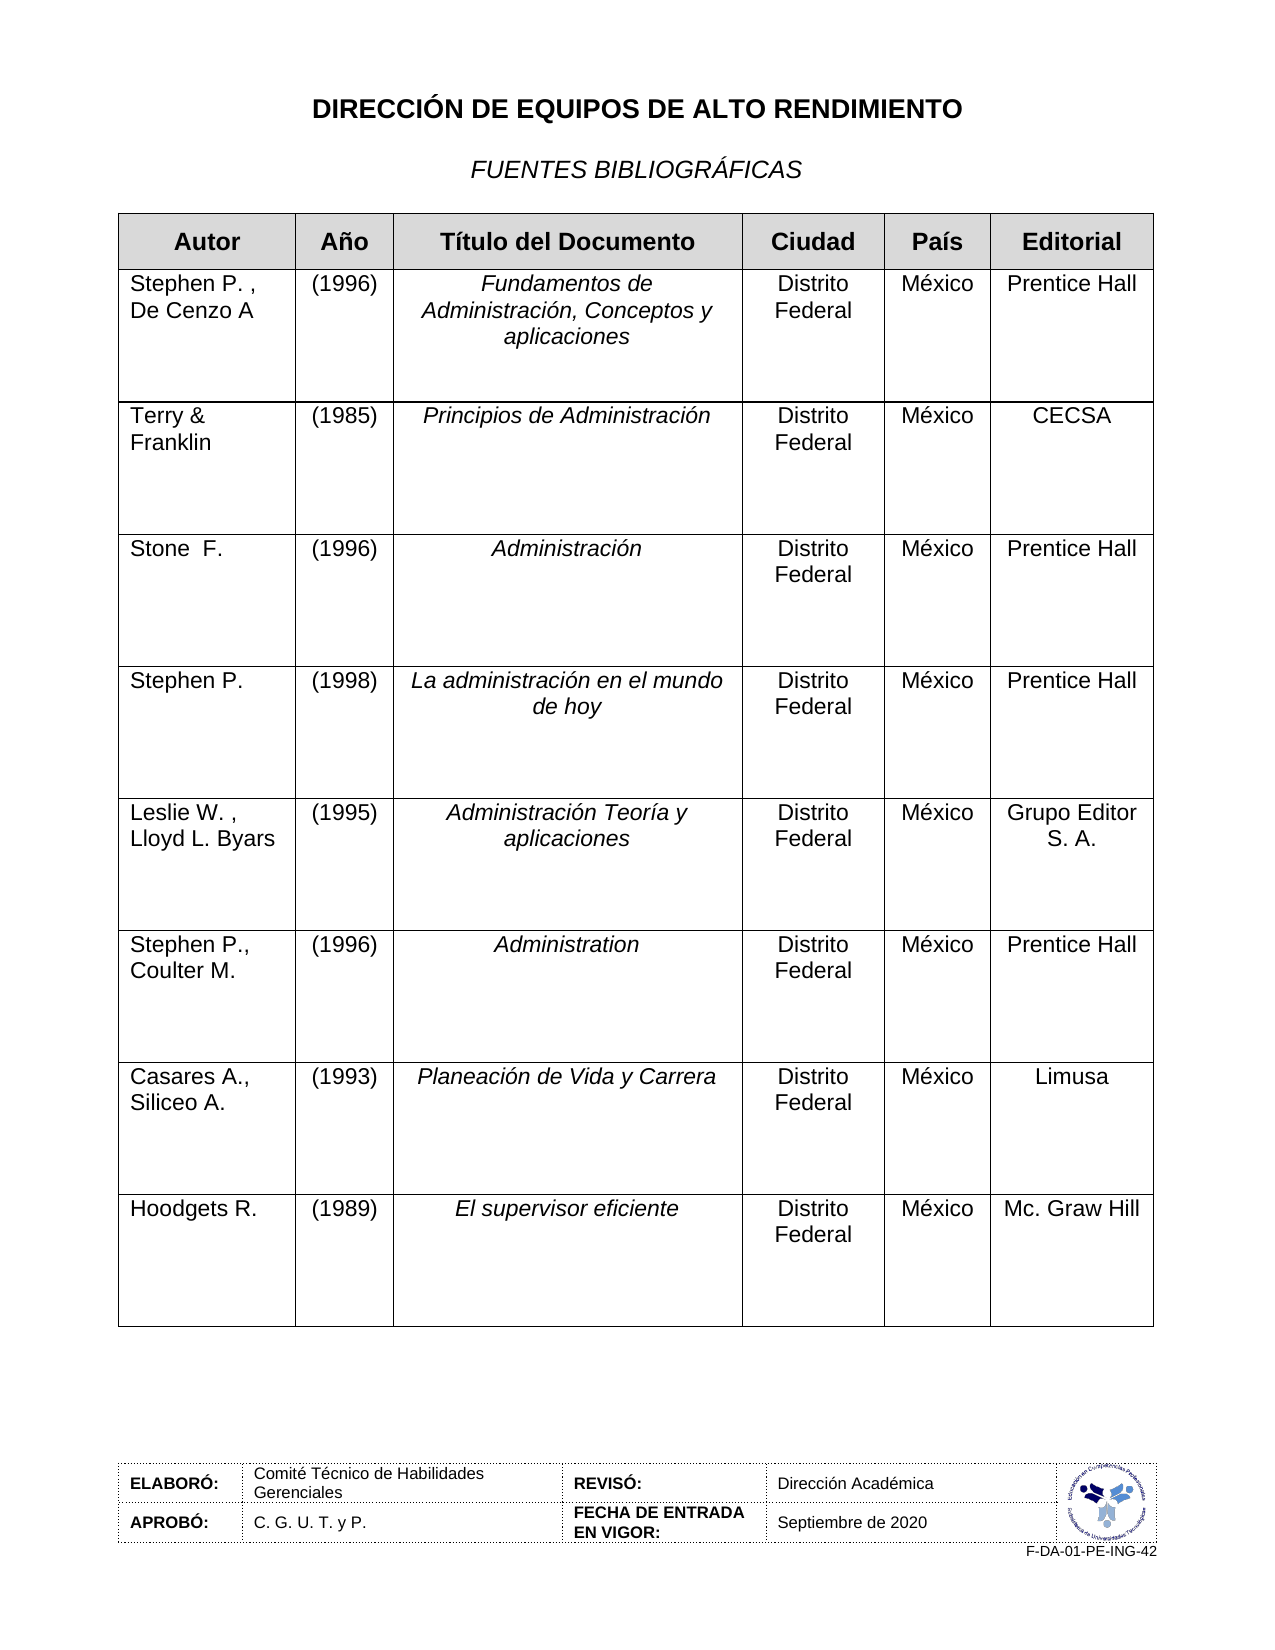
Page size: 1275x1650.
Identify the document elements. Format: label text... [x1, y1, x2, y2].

table_header Autor [119, 214, 295, 269]
table_cell Distrito Federal [743, 1063, 884, 1194]
table_cell Administración Teoría y aplicaciones [394, 799, 742, 930]
table_header País [885, 214, 990, 269]
table_cell México [885, 535, 990, 666]
text DIRECCIÓN DE EQUIPOS DE ALTO RENDIMIENTO [118, 93, 1157, 124]
table_cell (1996) [296, 270, 393, 401]
table_cell Distrito Federal [743, 1195, 884, 1326]
text FUENTES BIBLIOGRÁFICAS [118, 155, 1157, 184]
table_cell Planeación de Vida y Carrera [394, 1063, 742, 1194]
table_cell (1993) [296, 1063, 393, 1194]
table_cell Stone F. [119, 535, 295, 666]
table_cell Distrito Federal [743, 535, 884, 666]
table_cell Principios de Administración [394, 403, 742, 533]
table_cell México [885, 799, 990, 930]
table_header Año [296, 214, 393, 269]
table_cell (1996) [296, 931, 393, 1062]
table_header Ciudad [743, 214, 884, 269]
table_cell Fundamentos de Administración, Conceptos y aplicaciones [394, 270, 742, 401]
table_cell (1995) [296, 799, 393, 930]
table_cell Terry & Franklin [119, 403, 295, 533]
table_cell Stephen P. , De Cenzo A [119, 270, 295, 401]
table_cell Distrito Federal [743, 403, 884, 533]
table_header Título del Documento [394, 214, 742, 269]
table_cell Distrito Federal [743, 799, 884, 930]
table_cell Limusa [991, 1063, 1153, 1194]
table_cell Distrito Federal [743, 667, 884, 798]
table_cell Administration [394, 931, 742, 1062]
table_cell México [885, 931, 990, 1062]
table_cell Prentice Hall [991, 667, 1153, 798]
table_cell Prentice Hall [991, 931, 1153, 1062]
table_cell (1996) [296, 535, 393, 666]
table_cell El supervisor eficiente [394, 1195, 742, 1326]
table_cell (1989) [296, 1195, 393, 1326]
table_cell México [885, 1195, 990, 1326]
table_cell (1998) [296, 667, 393, 798]
table_cell Mc. Graw Hill [991, 1195, 1153, 1326]
picture [1067, 1463, 1146, 1541]
table_cell Distrito Federal [743, 931, 884, 1062]
table_cell Prentice Hall [991, 270, 1153, 401]
table_cell Prentice Hall [991, 535, 1153, 666]
table_cell La administración en el mundo de hoy [394, 667, 742, 798]
table_cell Administración [394, 535, 742, 666]
table_cell Hoodgets R. [119, 1195, 295, 1326]
table_cell Stephen P. [119, 667, 295, 798]
table_cell Grupo Editor S. A. [991, 799, 1153, 930]
table_cell Casares A., Siliceo A. [119, 1063, 295, 1194]
table_cell Distrito Federal [743, 270, 884, 401]
table_cell CECSA [991, 403, 1153, 533]
table_cell Leslie W. , Lloyd L. Byars [119, 799, 295, 930]
table_header Editorial [991, 214, 1153, 269]
table_cell México [885, 1063, 990, 1194]
table_cell México [885, 403, 990, 533]
table_cell (1985) [296, 403, 393, 533]
table_cell México [885, 667, 990, 798]
table_cell Stephen P., Coulter M. [119, 931, 295, 1062]
table_cell México [885, 270, 990, 401]
